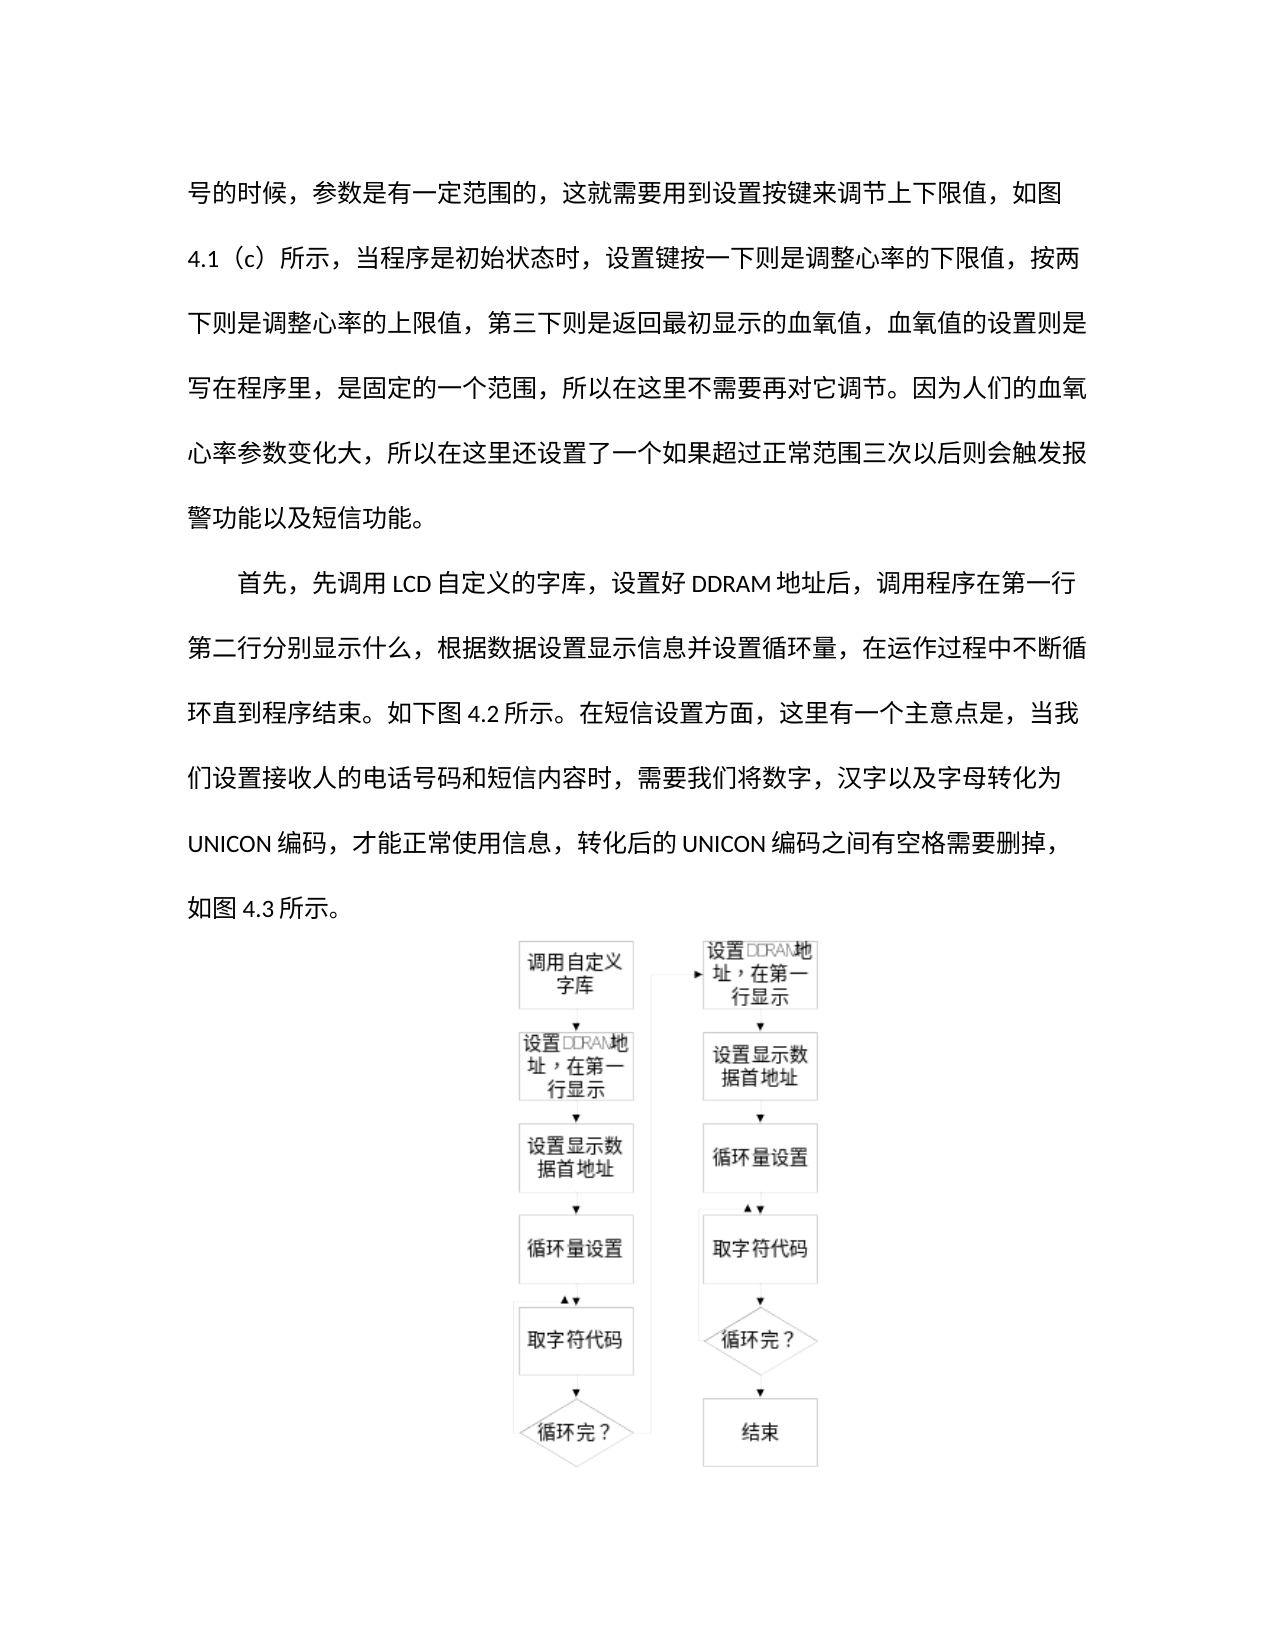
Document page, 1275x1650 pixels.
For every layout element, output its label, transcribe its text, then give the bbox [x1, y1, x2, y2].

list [187, 159, 1087, 549]
list 首先，先调用LCD自定义的字库，设置好DDRAM地址后，调用程序在第一行第二行分别显示什么，根据数据设置显示信息并设置循环量，在运作过程中不断循环直到程序结束。如下图4.2所示。在短信设置方面，这里有一个主意点是，当我们设置接收人的电话号码和短信内容时，需要我们将数字，汉字以及字母转化为UNICON编码，才能正常使用信息，转化后的UNICON编码之间有空格需要删掉，如图4.3所示。 [187, 549, 1087, 939]
